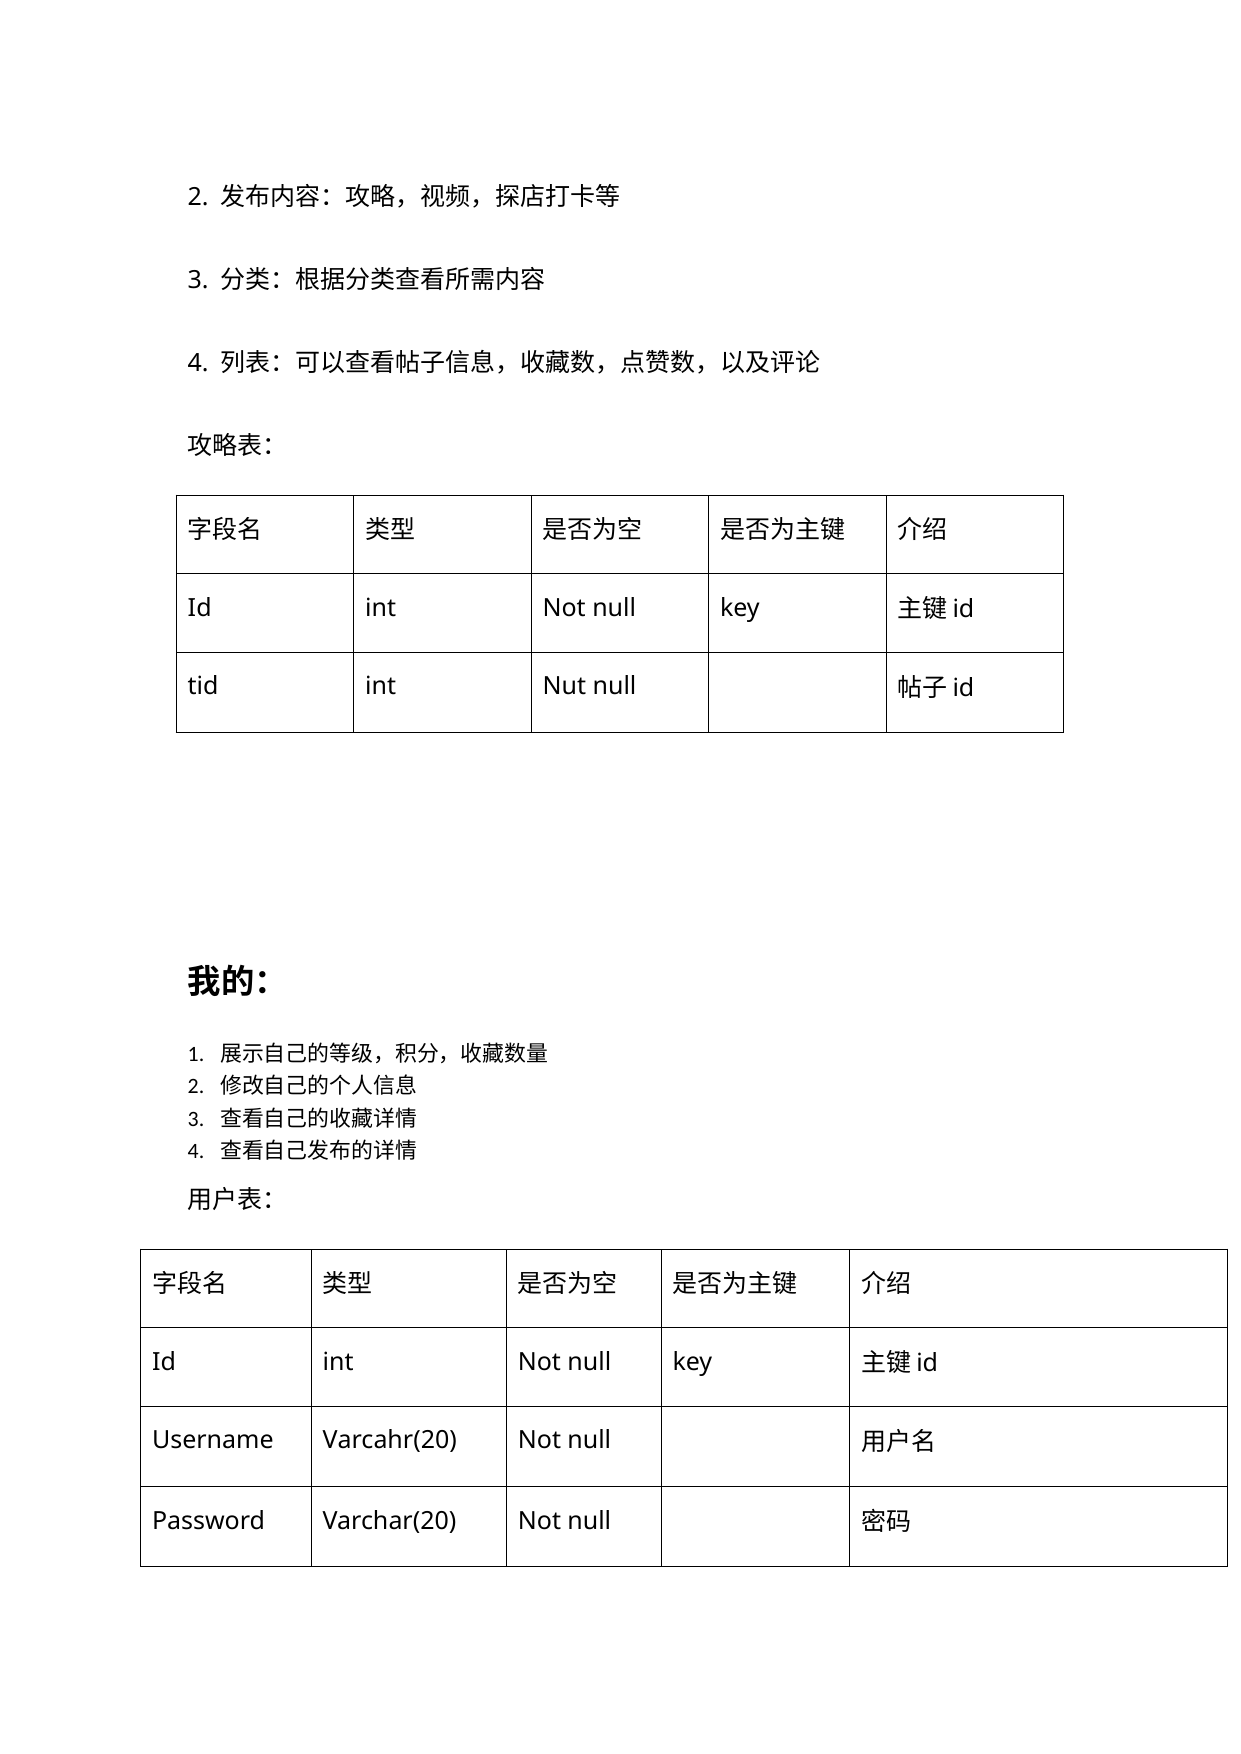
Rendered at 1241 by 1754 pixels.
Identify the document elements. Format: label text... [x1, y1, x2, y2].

table_header 是否为空 [507, 1250, 661, 1327]
table_cell Varchar(20) [312, 1487, 506, 1566]
table_cell Id [141, 1328, 311, 1406]
list 发布内容：攻略，视频，探店打卡等 [187, 162, 1053, 227]
table_cell 主键id [887, 574, 1063, 652]
table_cell [709, 653, 886, 732]
table_cell Username [141, 1407, 311, 1486]
table_cell int [354, 574, 531, 652]
list 查看自己的收藏详情 [187, 1100, 1053, 1133]
list 修改自己的个人信息 [187, 1068, 1053, 1100]
table_header 字段名 [177, 496, 353, 573]
table_cell Password [141, 1487, 311, 1566]
table_cell key [662, 1328, 849, 1406]
text 用户表： [187, 1165, 1053, 1230]
table_header 是否为空 [532, 496, 708, 573]
table_cell int [354, 653, 531, 732]
table_cell Not null [507, 1487, 661, 1566]
table_header 是否为主键 [662, 1250, 849, 1327]
table_cell 密码 [850, 1487, 1227, 1566]
list 展示自己的等级，积分，收藏数量 [187, 1035, 1053, 1068]
table_header 介绍 [887, 496, 1063, 573]
text 我的： [187, 946, 1053, 1011]
table_cell Not null [507, 1328, 661, 1406]
table_cell key [709, 574, 886, 652]
table_cell Not null [532, 574, 708, 652]
table_cell int [312, 1328, 506, 1406]
table_cell [662, 1407, 849, 1486]
table_header 字段名 [141, 1250, 311, 1327]
table_cell 主键id [850, 1328, 1227, 1406]
list 查看自己发布的详情 [187, 1133, 1053, 1165]
table_cell [662, 1487, 849, 1566]
table_cell Id [177, 574, 353, 652]
table_header 类型 [354, 496, 531, 573]
list 列表：可以查看帖子信息，收藏数，点赞数，以及评论 [187, 328, 1053, 393]
table_header 是否为主键 [709, 496, 886, 573]
table_cell 用户名 [850, 1407, 1227, 1486]
table_header 类型 [312, 1250, 506, 1327]
table_header 介绍 [850, 1250, 1227, 1327]
table_cell Not null [507, 1407, 661, 1486]
text 攻略表： [187, 411, 1053, 476]
table_cell tid [177, 653, 353, 732]
list 分类：根据分类查看所需内容 [187, 245, 1053, 310]
table_cell Varcahr(20) [312, 1407, 506, 1486]
table_cell Nut null [532, 653, 708, 732]
table_cell 帖子id [887, 653, 1063, 732]
